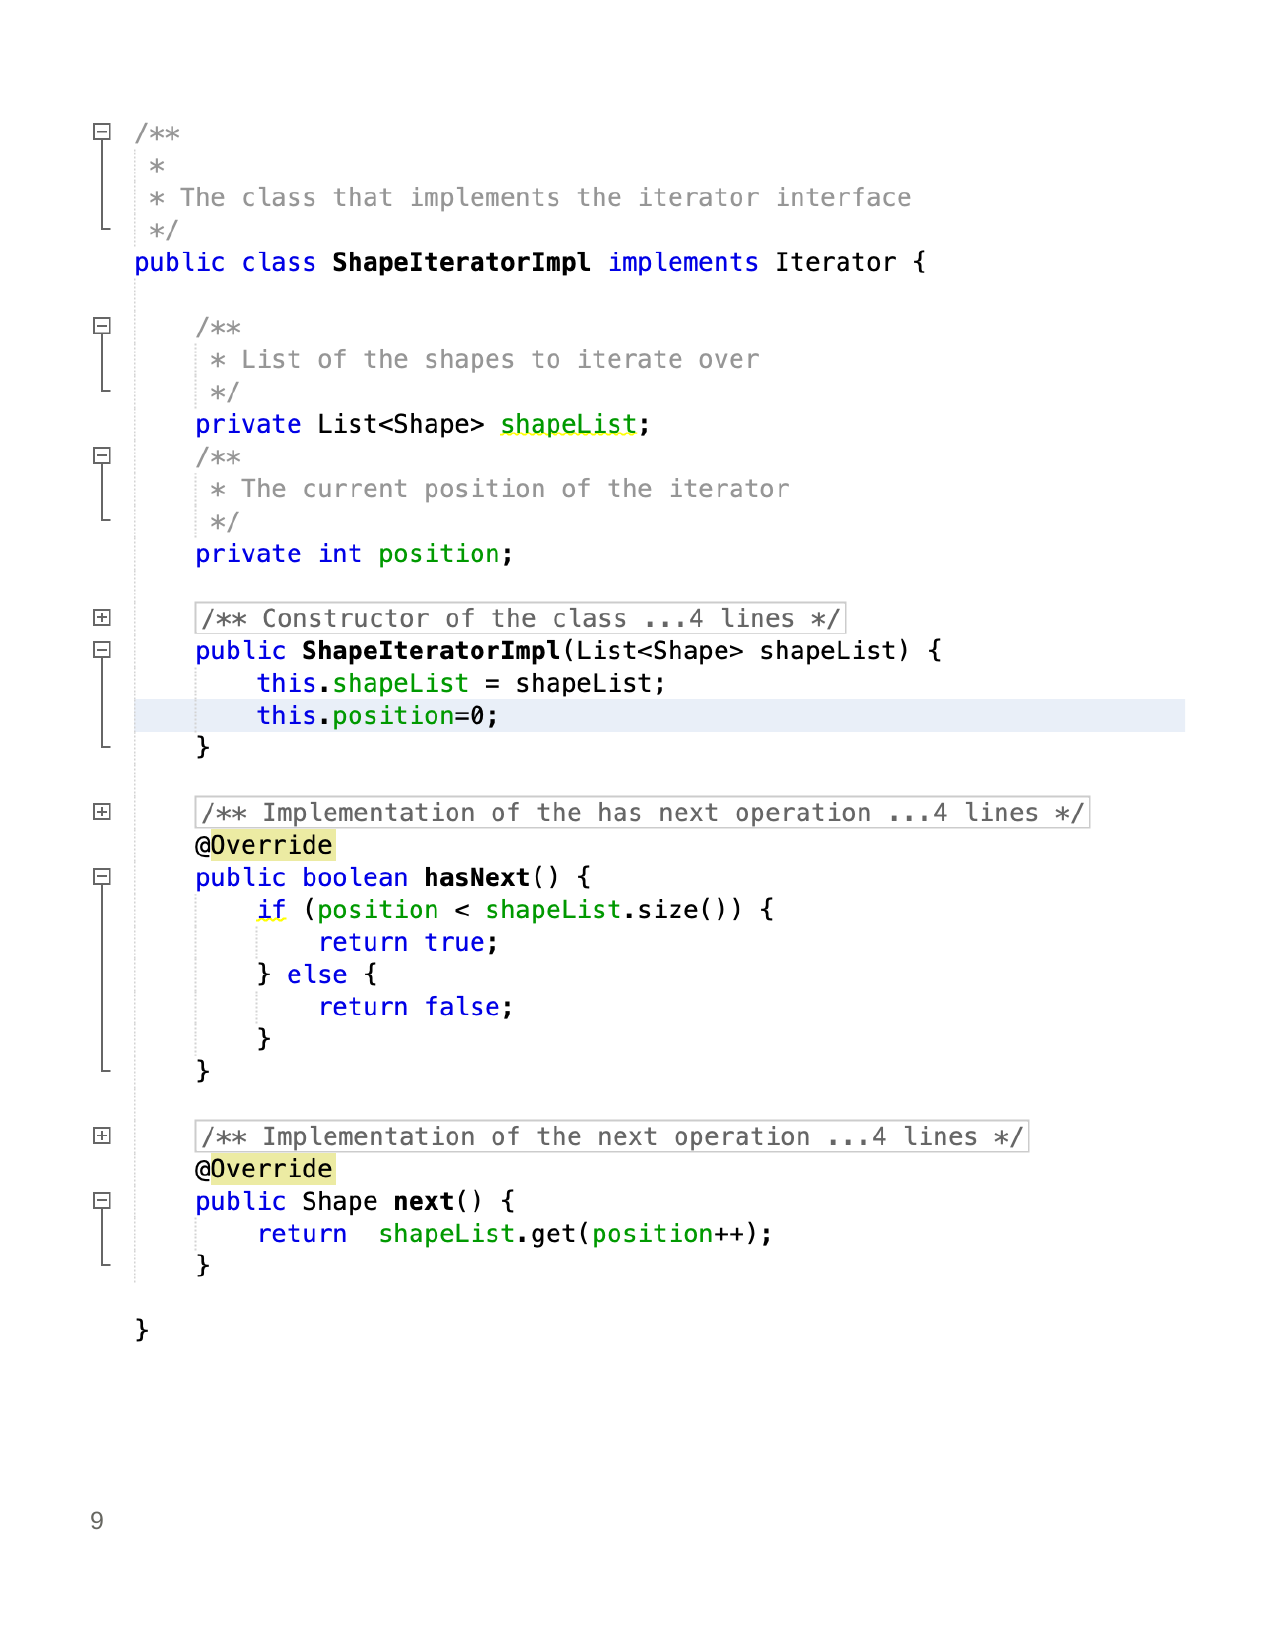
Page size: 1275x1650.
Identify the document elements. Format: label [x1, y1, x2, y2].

picture [90, 112, 1186, 1356]
